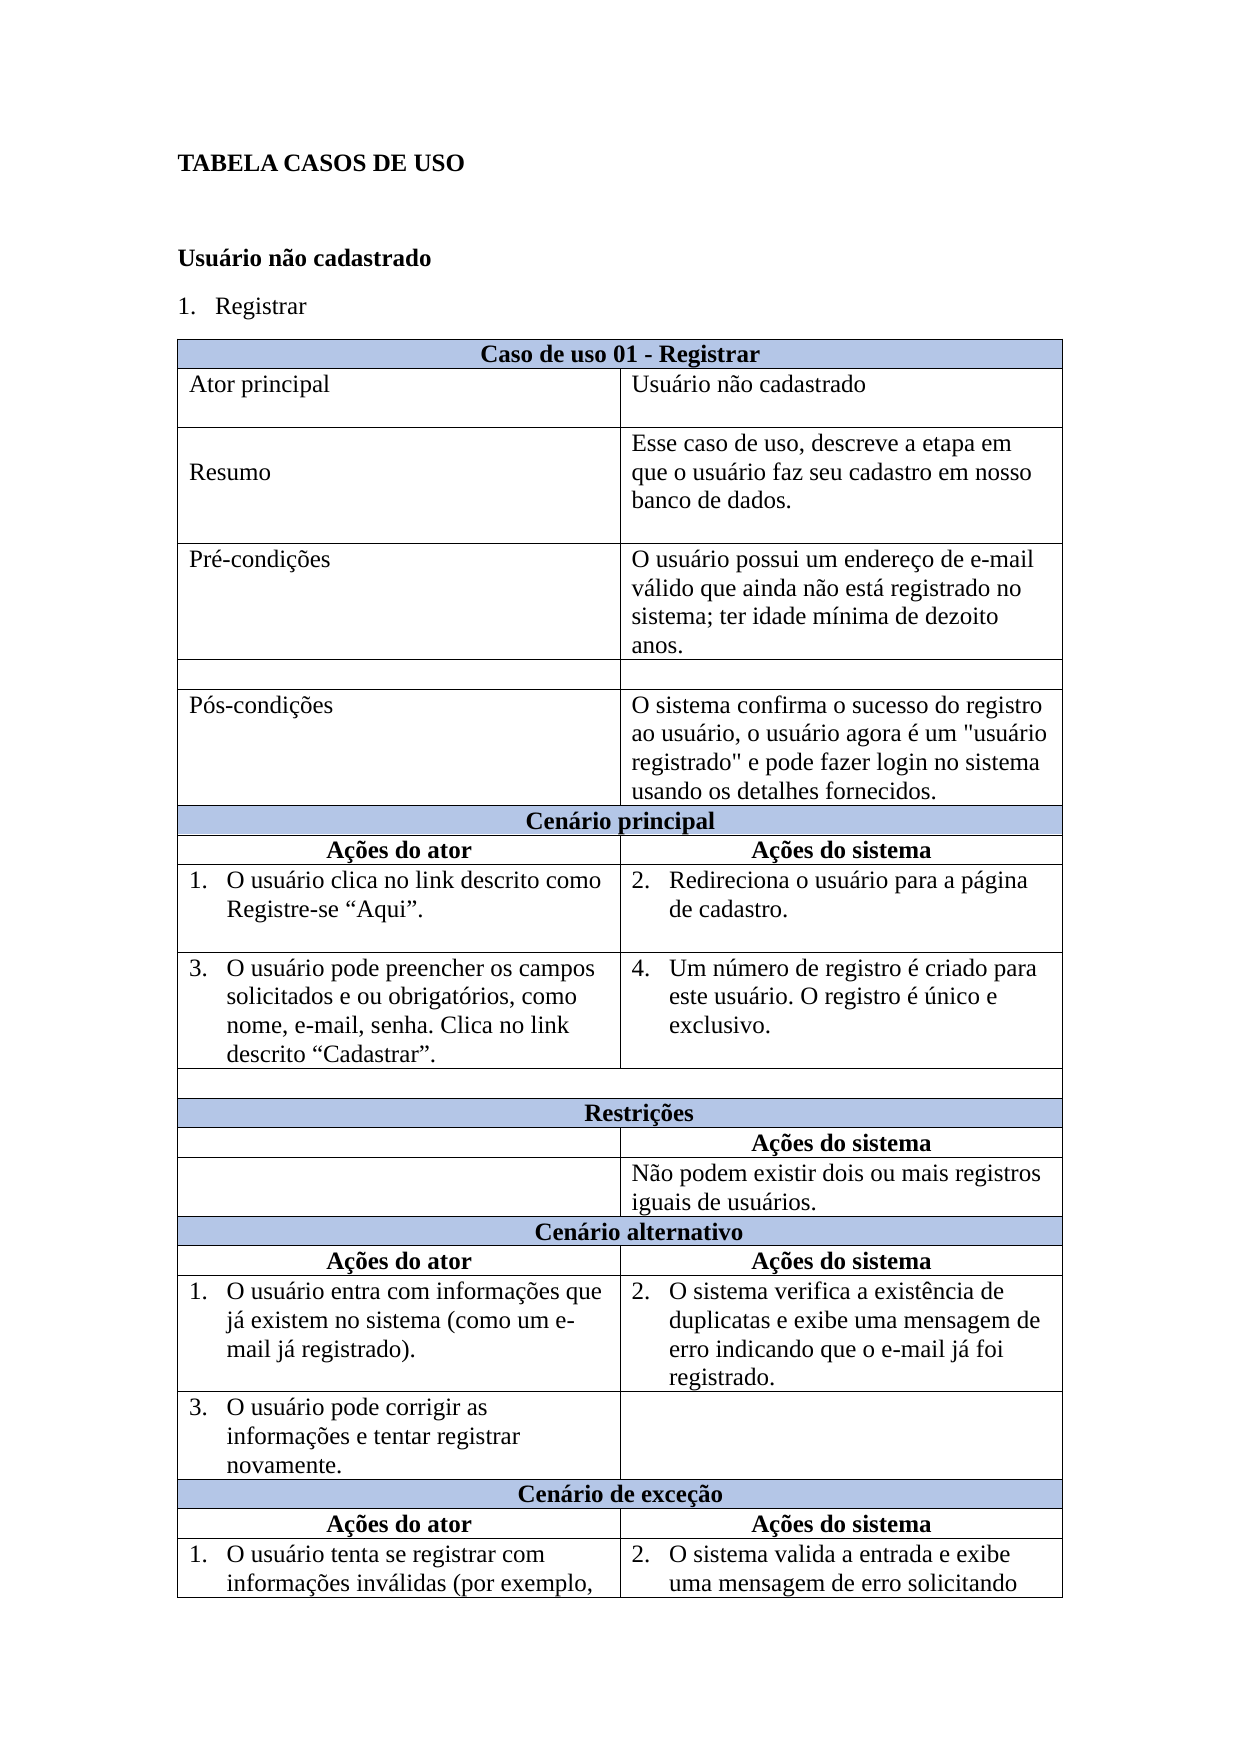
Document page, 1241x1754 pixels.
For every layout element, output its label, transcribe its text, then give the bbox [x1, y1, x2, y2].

table_cell Ações do ator [178, 1509, 620, 1538]
table_cell Redireciona o usuário para a página de cadastro. [621, 865, 1062, 952]
table_cell [178, 1069, 1062, 1097]
table_cell O sistema confirma o sucesso do registro ao usuário, o usuário agora é um "usuário registrado" e pode fazer login no sistema usando os detalhes fornecidos. [621, 690, 1062, 805]
table_cell Cenário de exceção [178, 1480, 1062, 1508]
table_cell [621, 1539, 1062, 1597]
table_cell Pré-condições [178, 544, 620, 659]
table_cell [178, 1158, 620, 1216]
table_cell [178, 1539, 620, 1597]
table_cell O sistema verifica a existência de duplicatas e exibe uma mensagem de erro indicando que o e-mail já foi registrado. [621, 1276, 1062, 1391]
table_cell Ações do sistema [621, 836, 1062, 864]
table_cell Ações do sistema [621, 1509, 1062, 1538]
table_cell [178, 1128, 620, 1157]
table_cell Cenário principal [178, 806, 1062, 834]
table_header Caso de uso 01 - Registrar [178, 340, 1062, 368]
table_cell Ações do ator [178, 1246, 620, 1275]
table_cell Ações do sistema [621, 1246, 1062, 1275]
table_cell O usuário possui um endereço de e-mail válido que ainda não está registrado no sistema; ter idade mínima de dezoito anos. [621, 544, 1062, 659]
table_cell O usuário pode preencher os campos solicitados e ou obrigatórios, como nome, e-mail, senha. Clica no link descrito “Cadastrar”. [178, 953, 620, 1068]
table_cell O usuário entra com informações que já existem no sistema (como um e-mail já registrado). [178, 1276, 620, 1391]
table_cell Ator principal [178, 369, 620, 427]
table_cell [178, 660, 620, 689]
table_cell Não podem existir dois ou mais registros iguais de usuários. [621, 1158, 1062, 1216]
table_cell Ações do sistema [621, 1128, 1062, 1157]
table_cell Um número de registro é criado para este usuário. O registro é único e exclusivo. [621, 953, 1062, 1068]
table_cell [621, 660, 1062, 689]
table_cell Restrições [178, 1099, 1062, 1127]
table_cell Resumo [178, 428, 620, 543]
table_cell Cenário alternativo [178, 1217, 1062, 1245]
table_cell Ações do ator [178, 836, 620, 864]
text Usuário não cadastrado [177, 243, 1063, 272]
table_cell O usuário clica no link descrito como Registre-se “Aqui”. [178, 865, 620, 952]
table_cell Usuário não cadastrado [621, 369, 1062, 427]
list Registrar [177, 291, 1063, 319]
table_cell O usuário pode corrigir as informações e tentar registrar novamente. [178, 1392, 620, 1478]
text TABELA CASOS DE USO [177, 148, 1063, 176]
table_cell [621, 1392, 1062, 1478]
table_cell Esse caso de uso, descreve a etapa em que o usuário faz seu cadastro em nosso banco de dados. [621, 428, 1062, 543]
table_cell Pós-condições [178, 690, 620, 805]
